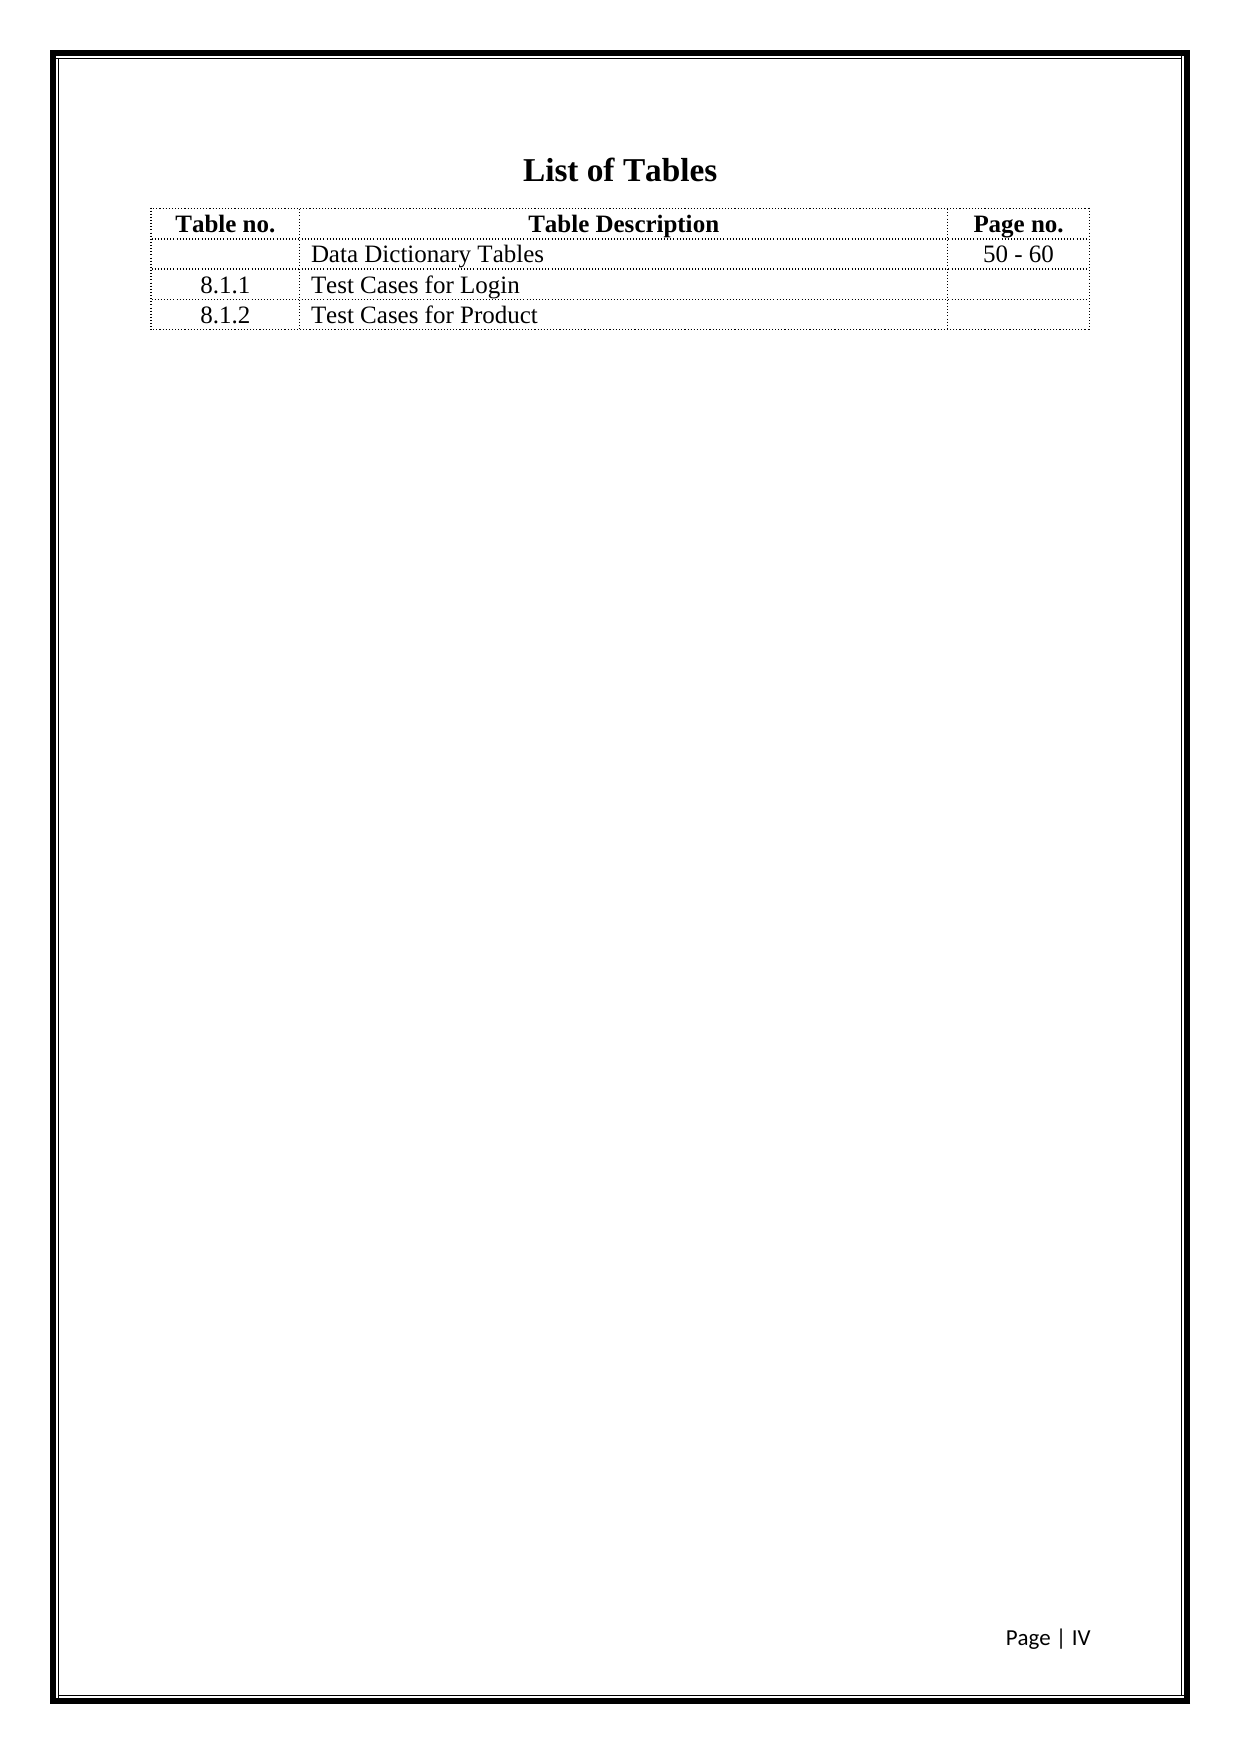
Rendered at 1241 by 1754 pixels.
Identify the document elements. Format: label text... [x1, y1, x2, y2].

table_cell 8.1.2 [151, 299, 299, 329]
table_cell [948, 268, 1089, 298]
table_header Table Description [300, 208, 947, 238]
table_header Table no. [151, 208, 299, 238]
table_cell 50 - 60 [948, 238, 1089, 268]
table_cell Test Cases for Product [300, 299, 947, 329]
table_cell [151, 238, 299, 268]
table_cell Data Dictionary Tables [300, 238, 947, 268]
table_cell 8.1.1 [151, 268, 299, 298]
text List of Tables [150, 150, 1090, 188]
table_cell [948, 299, 1089, 329]
table_cell Test Cases for Login [300, 268, 947, 298]
table_header Page no. [948, 208, 1089, 238]
